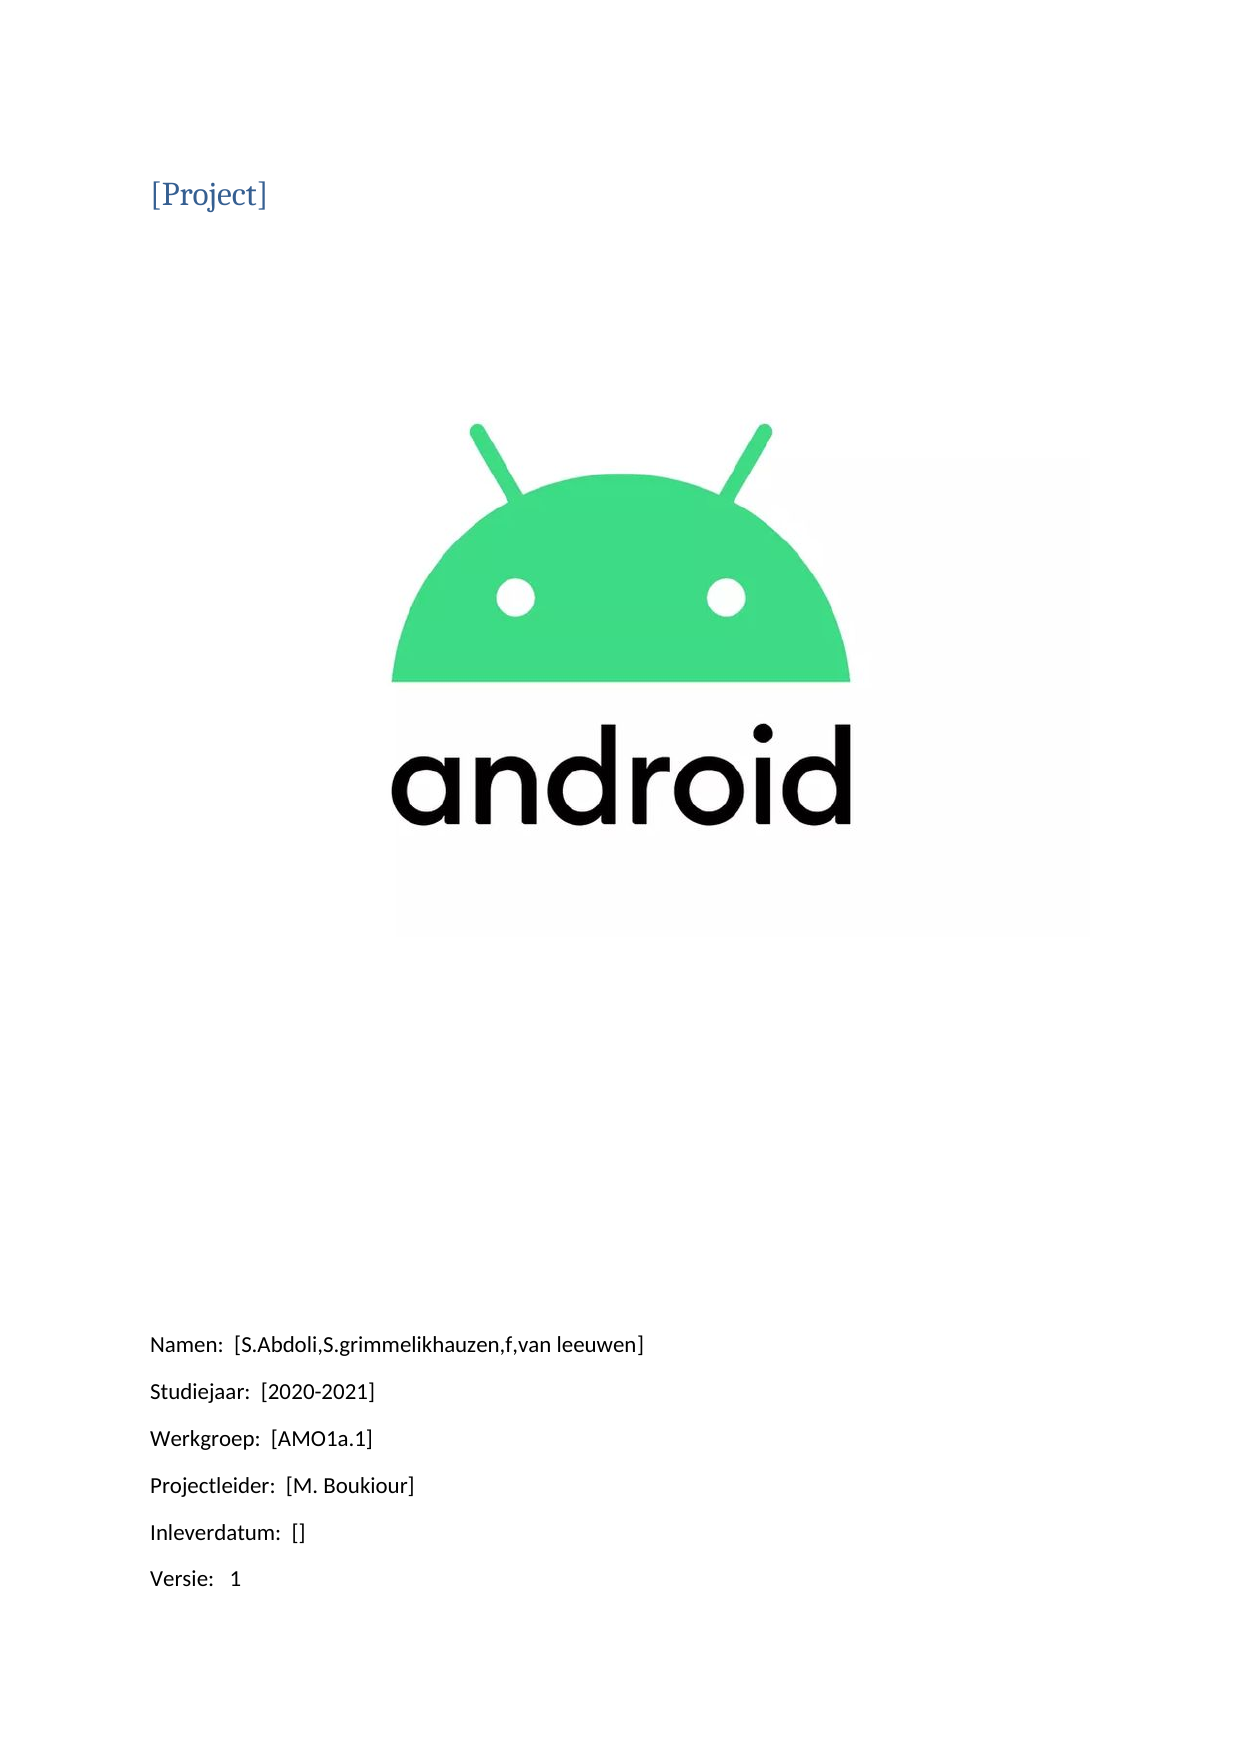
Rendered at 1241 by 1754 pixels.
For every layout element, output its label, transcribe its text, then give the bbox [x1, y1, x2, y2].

text Inleverdatum: [] [150, 1518, 1090, 1546]
picture [150, 310, 1090, 937]
text Werkgroep: [AMO1a.1] [150, 1424, 1090, 1452]
text Versie: 1 [150, 1564, 1090, 1593]
text Namen: [S.Abdoli,S.grimmelikhauzen,f,van leeuwen] [150, 1330, 1090, 1358]
text Studiejaar: [2020-2021] [150, 1377, 1090, 1405]
text Projectleider: [M. Boukiour] [150, 1471, 1090, 1499]
subtitle [Project] [150, 175, 1090, 213]
